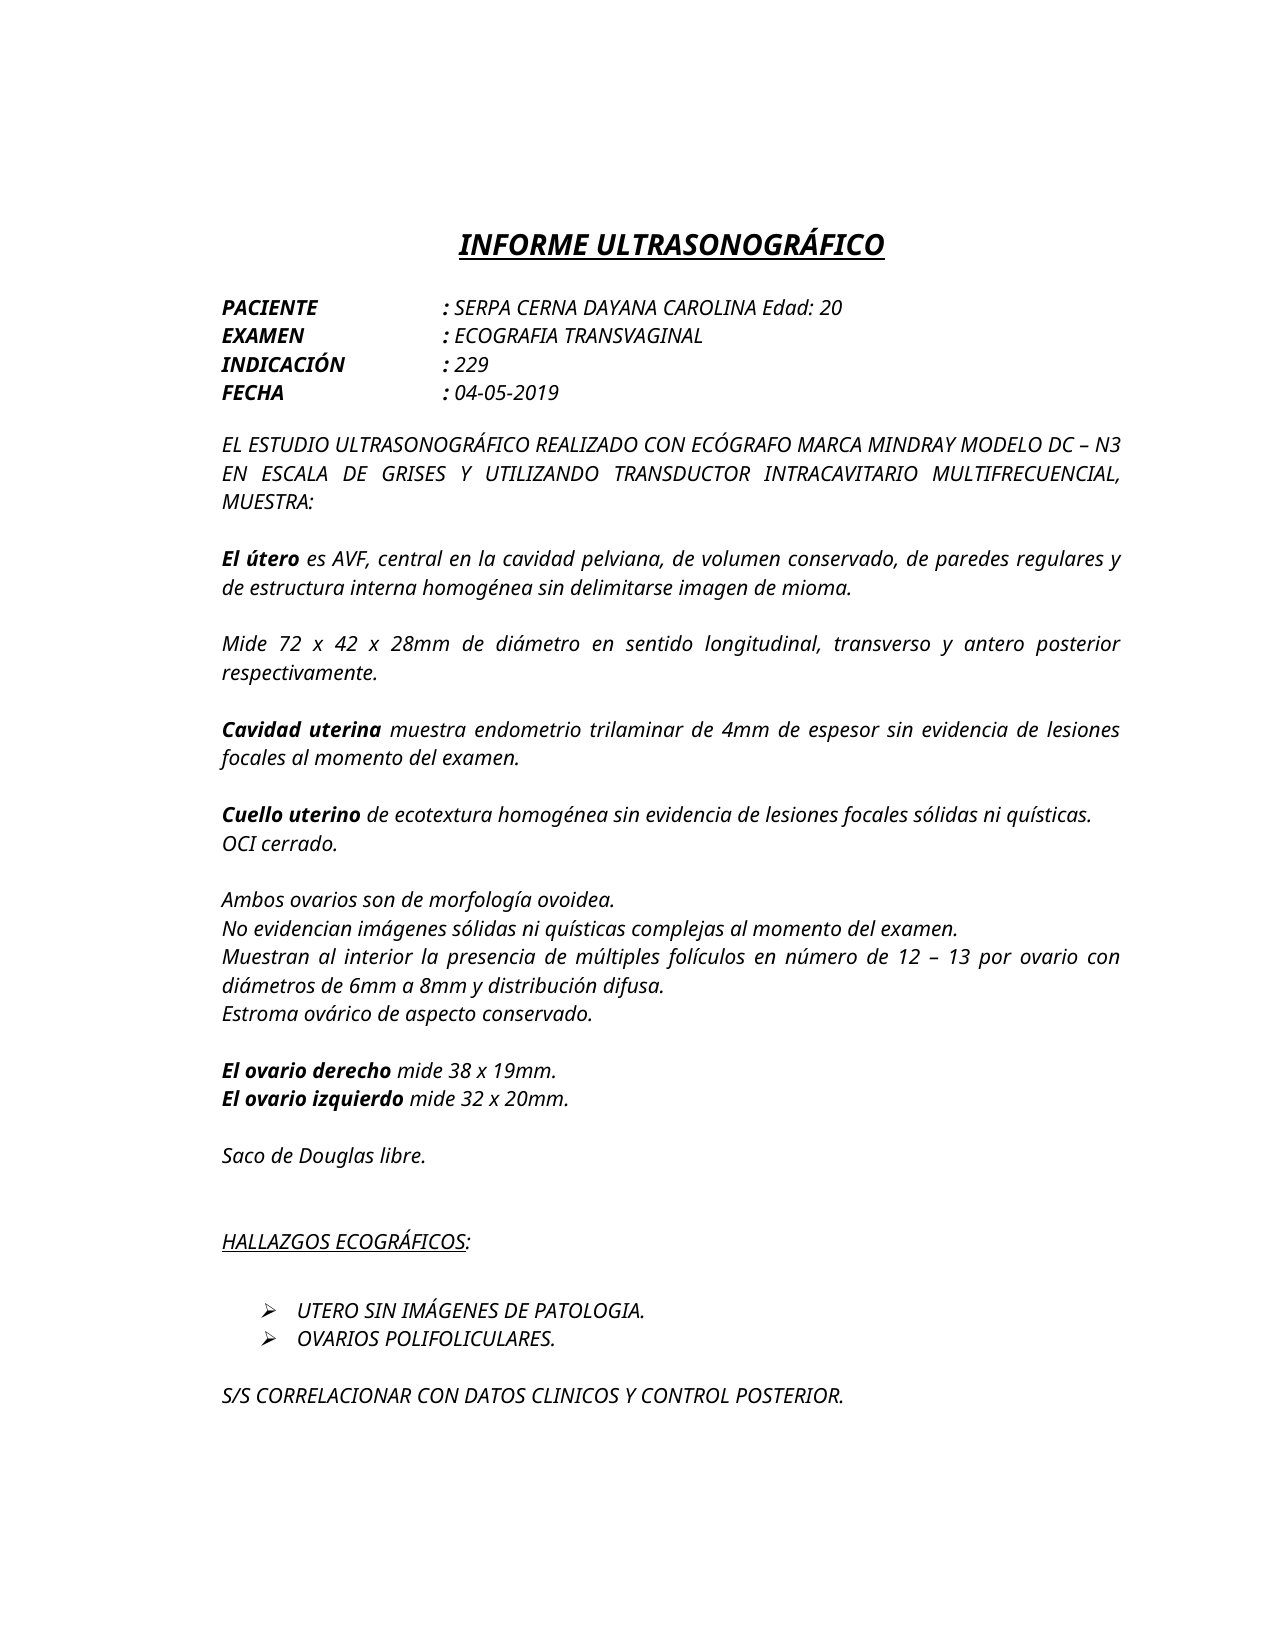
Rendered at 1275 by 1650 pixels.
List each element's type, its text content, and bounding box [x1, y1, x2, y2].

text FECHA : 04-05-2019 [222, 378, 1122, 407]
title INFORME ULTRASONOGRÁFICO [222, 225, 1122, 264]
text OCI cerrado. [222, 829, 1122, 857]
text Saco de Douglas libre. [222, 1141, 1122, 1170]
text EL ESTUDIO ULTRASONOGRÁFICO REALIZADO CON ECÓGRAFO MARCA MINDRAY MODELO DC – N3 EN ESCALA DE GRISES Y UTILIZANDO TRANSDUCTOR INTRACAVITARIO MULTIFRECUENCIAL, MUESTRA: [222, 431, 1122, 516]
text EXAMEN : ECOGRAFIA TRANSVAGINAL [222, 321, 1122, 350]
list OVARIOS POLIFOLICULARES. [259, 1324, 1122, 1353]
text Cuello uterino de ecotextura homogénea sin evidencia de lesiones focales sólidas ni quísticas. [222, 800, 1122, 829]
text El ovario derecho mide 38 x 19mm. [222, 1056, 1122, 1084]
text El útero es AVF, central en la cavidad pelviana, de volumen conservado, de paredes regulares y de estructura interna homogénea sin delimitarse imagen de mioma. [222, 544, 1122, 601]
text No evidencian imágenes sólidas ni quísticas complejas al momento del examen. [222, 914, 1122, 942]
list UTERO SIN IMÁGENES DE PATOLOGIA. [259, 1296, 1122, 1324]
text Ambos ovarios son de morfología ovoidea. [222, 886, 1122, 914]
text El ovario izquierdo mide 32 x 20mm. [222, 1084, 1122, 1113]
text Muestran al interior la presencia de múltiples folículos en número de 12 – 13 por ovario con diámetros de 6mm a 8mm y distribución difusa. [222, 942, 1122, 999]
text INDICACIÓN : 229 [222, 350, 1122, 378]
text HALLAZGOS ECOGRÁFICOS: [222, 1227, 1122, 1255]
text PACIENTE : SERPA CERNA DAYANA CAROLINA Edad: 20 [222, 293, 1122, 321]
text S/S CORRELACIONAR CON DATOS CLINICOS Y CONTROL POSTERIOR. [222, 1381, 1122, 1410]
text Cavidad uterina muestra endometrio trilaminar de 4mm de espesor sin evidencia de lesiones focales al momento del examen. [222, 715, 1122, 772]
text Estroma ovárico de aspecto conservado. [222, 999, 1122, 1028]
text Mide 72 x 42 x 28mm de diámetro en sentido longitudinal, transverso y antero posterior respectivamente. [222, 629, 1122, 686]
